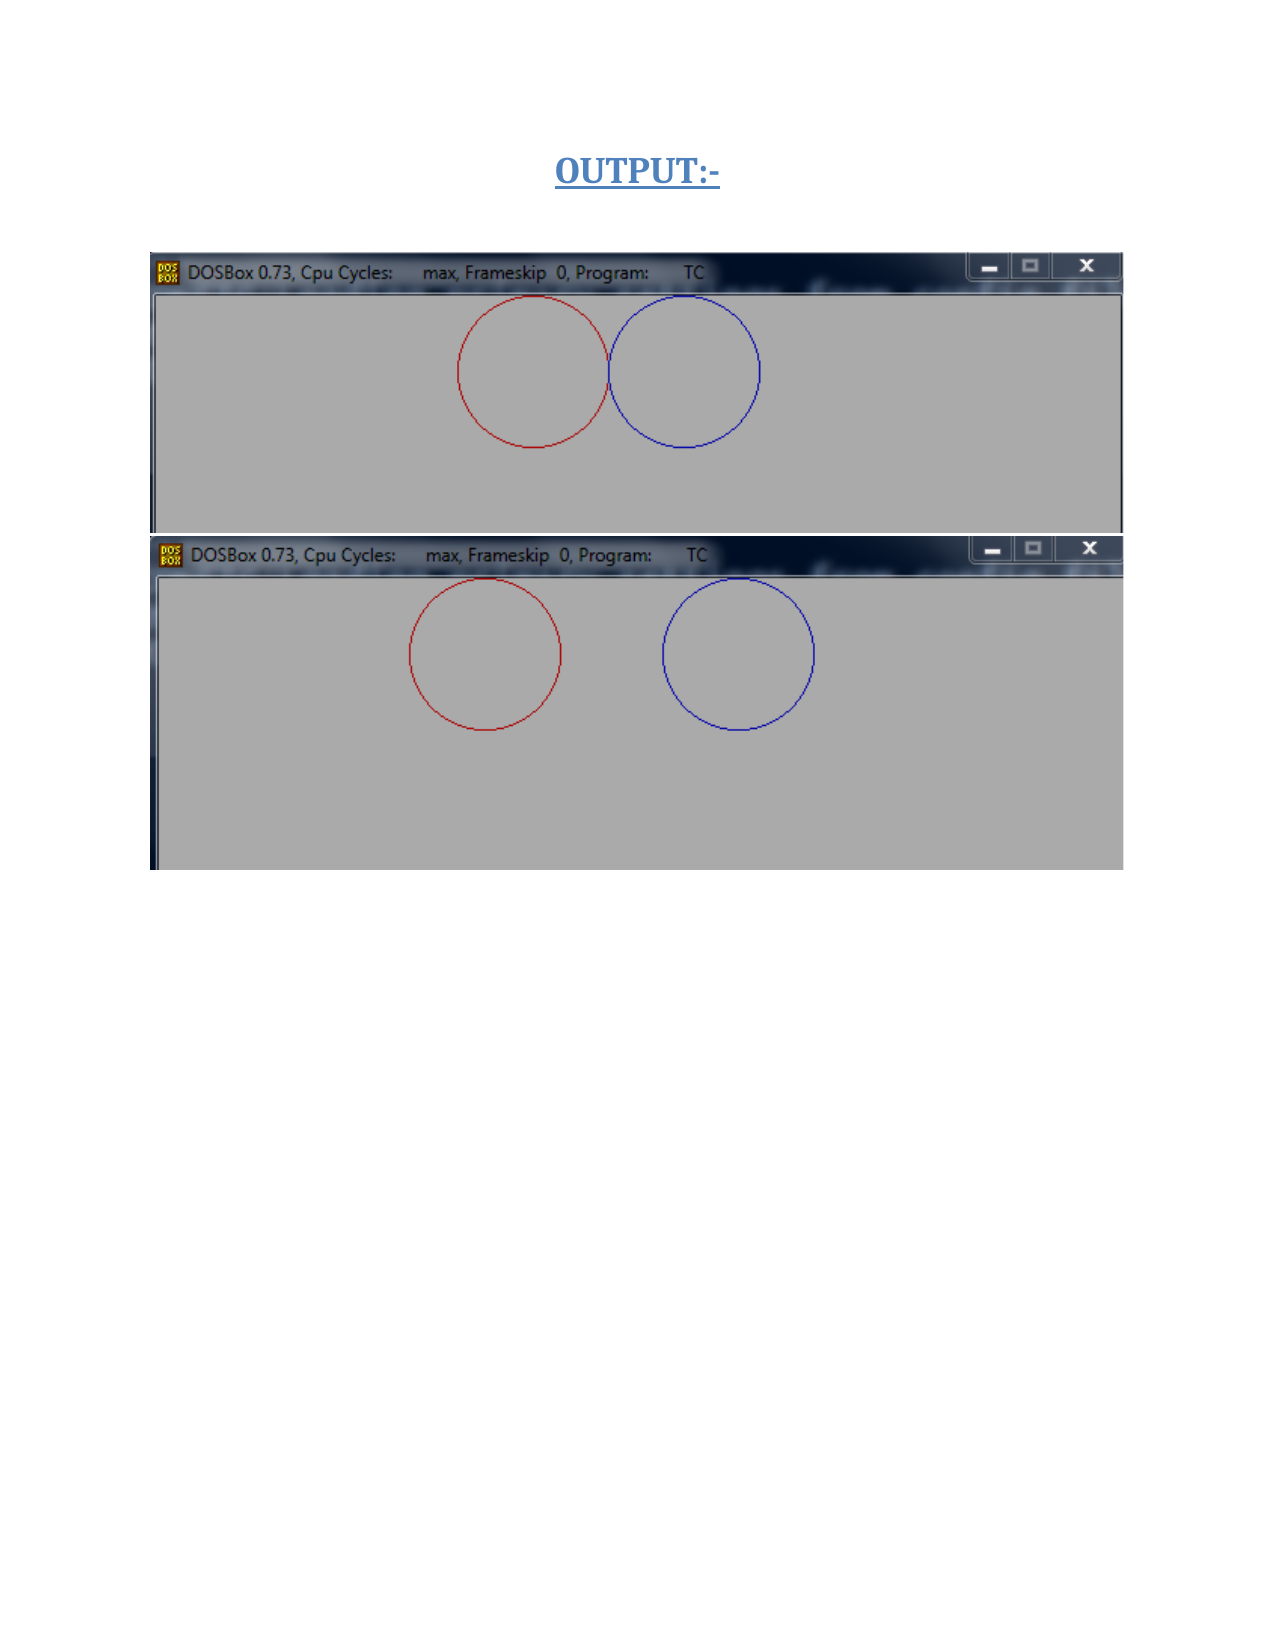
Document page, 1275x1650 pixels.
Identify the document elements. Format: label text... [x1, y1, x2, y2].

picture [150, 252, 1124, 533]
picture [150, 536, 1124, 870]
subtitle OUTPUT:- [150, 150, 1125, 193]
